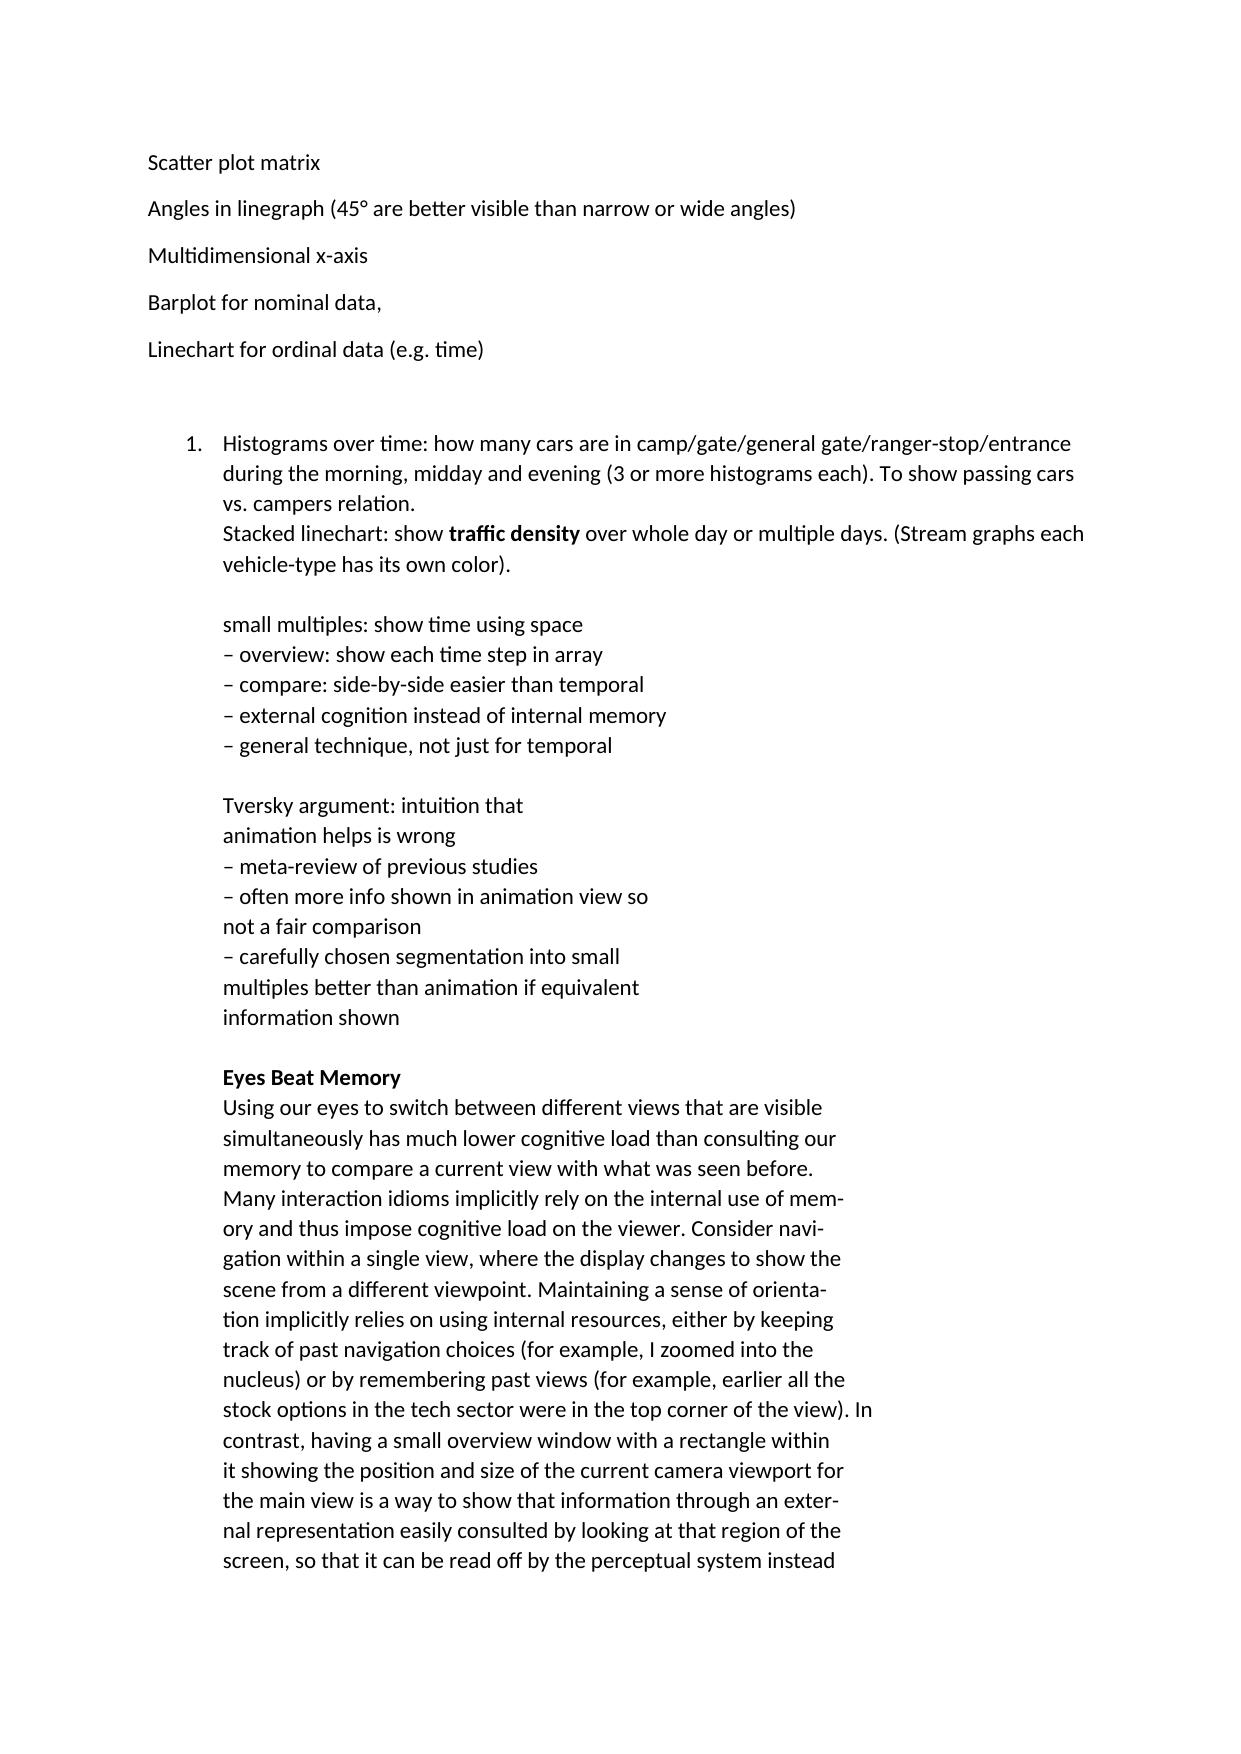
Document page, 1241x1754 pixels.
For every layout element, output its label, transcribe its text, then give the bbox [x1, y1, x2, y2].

list multiples better than animation if equivalent [223, 973, 1093, 1001]
list nucleus) or by remembering past views (for example, earlier all the [223, 1365, 1093, 1393]
list stock options in the tech sector were in the top corner of the view). In [223, 1396, 1093, 1423]
list small multiples: show time using space [223, 610, 1093, 638]
list – external cognition instead of internal memory [223, 701, 1093, 729]
list – meta-review of previous studies [223, 852, 1093, 880]
text Multidimensional x-axis [148, 241, 1093, 269]
list screen, so that it can be read off by the perceptual system instead [223, 1547, 1093, 1574]
text Angles in linegraph (45° are better visible than narrow or wide angles) [148, 194, 1093, 222]
list – overview: show each time step in array [223, 640, 1093, 668]
list Tversky argument: intuition that [223, 791, 1093, 819]
list contrast, having a small overview window with a rectangle within [223, 1426, 1093, 1454]
list it showing the position and size of the current camera viewport for [223, 1456, 1093, 1484]
text Barplot for nominal data, [148, 288, 1093, 316]
list Many interaction idioms implicitly rely on the internal use of mem- [223, 1184, 1093, 1212]
list – carefully chosen segmentation into small [223, 942, 1093, 970]
list Stacked linechart: show traffic density over whole day or multiple days. (Stream graphs each vehicle-type has its own color). [223, 519, 1093, 578]
list track of past navigation choices (for example, I zoomed into the [223, 1335, 1093, 1363]
list nal representation easily consulted by looking at that region of the [223, 1516, 1093, 1544]
list – compare: side-by-side easier than temporal [223, 671, 1093, 698]
list – often more info shown in animation view so [223, 882, 1093, 910]
list animation helps is wrong [223, 822, 1093, 849]
list information shown [223, 1003, 1093, 1031]
list tion implicitly relies on using internal resources, either by keeping [223, 1305, 1093, 1333]
list Using our eyes to switch between different views that are visible [223, 1093, 1093, 1121]
list simultaneously has much lower cognitive load than consulting our [223, 1124, 1093, 1152]
list – general technique, not just for temporal [223, 731, 1093, 759]
list not a fair comparison [223, 912, 1093, 940]
list scene from a different viewpoint. Maintaining a sense of orienta- [223, 1275, 1093, 1303]
list the main view is a way to show that information through an exter- [223, 1486, 1093, 1514]
list ory and thus impose cognitive load on the viewer. Consider navi- [223, 1214, 1093, 1242]
list Histograms over time: how many cars are in camp/gate/general gate/ranger-stop/entrance during the morning, midday and evening (3 or more histograms each). To show passing cars vs. campers relation. [185, 429, 1093, 517]
text Linechart for ordinal data (e.g. time) [148, 335, 1093, 363]
list gation within a single view, where the display changes to show the [223, 1244, 1093, 1272]
list Eyes Beat Memory [223, 1063, 1093, 1091]
text Scatter plot matrix [148, 148, 1093, 176]
list memory to compare a current view with what was seen before. [223, 1154, 1093, 1182]
